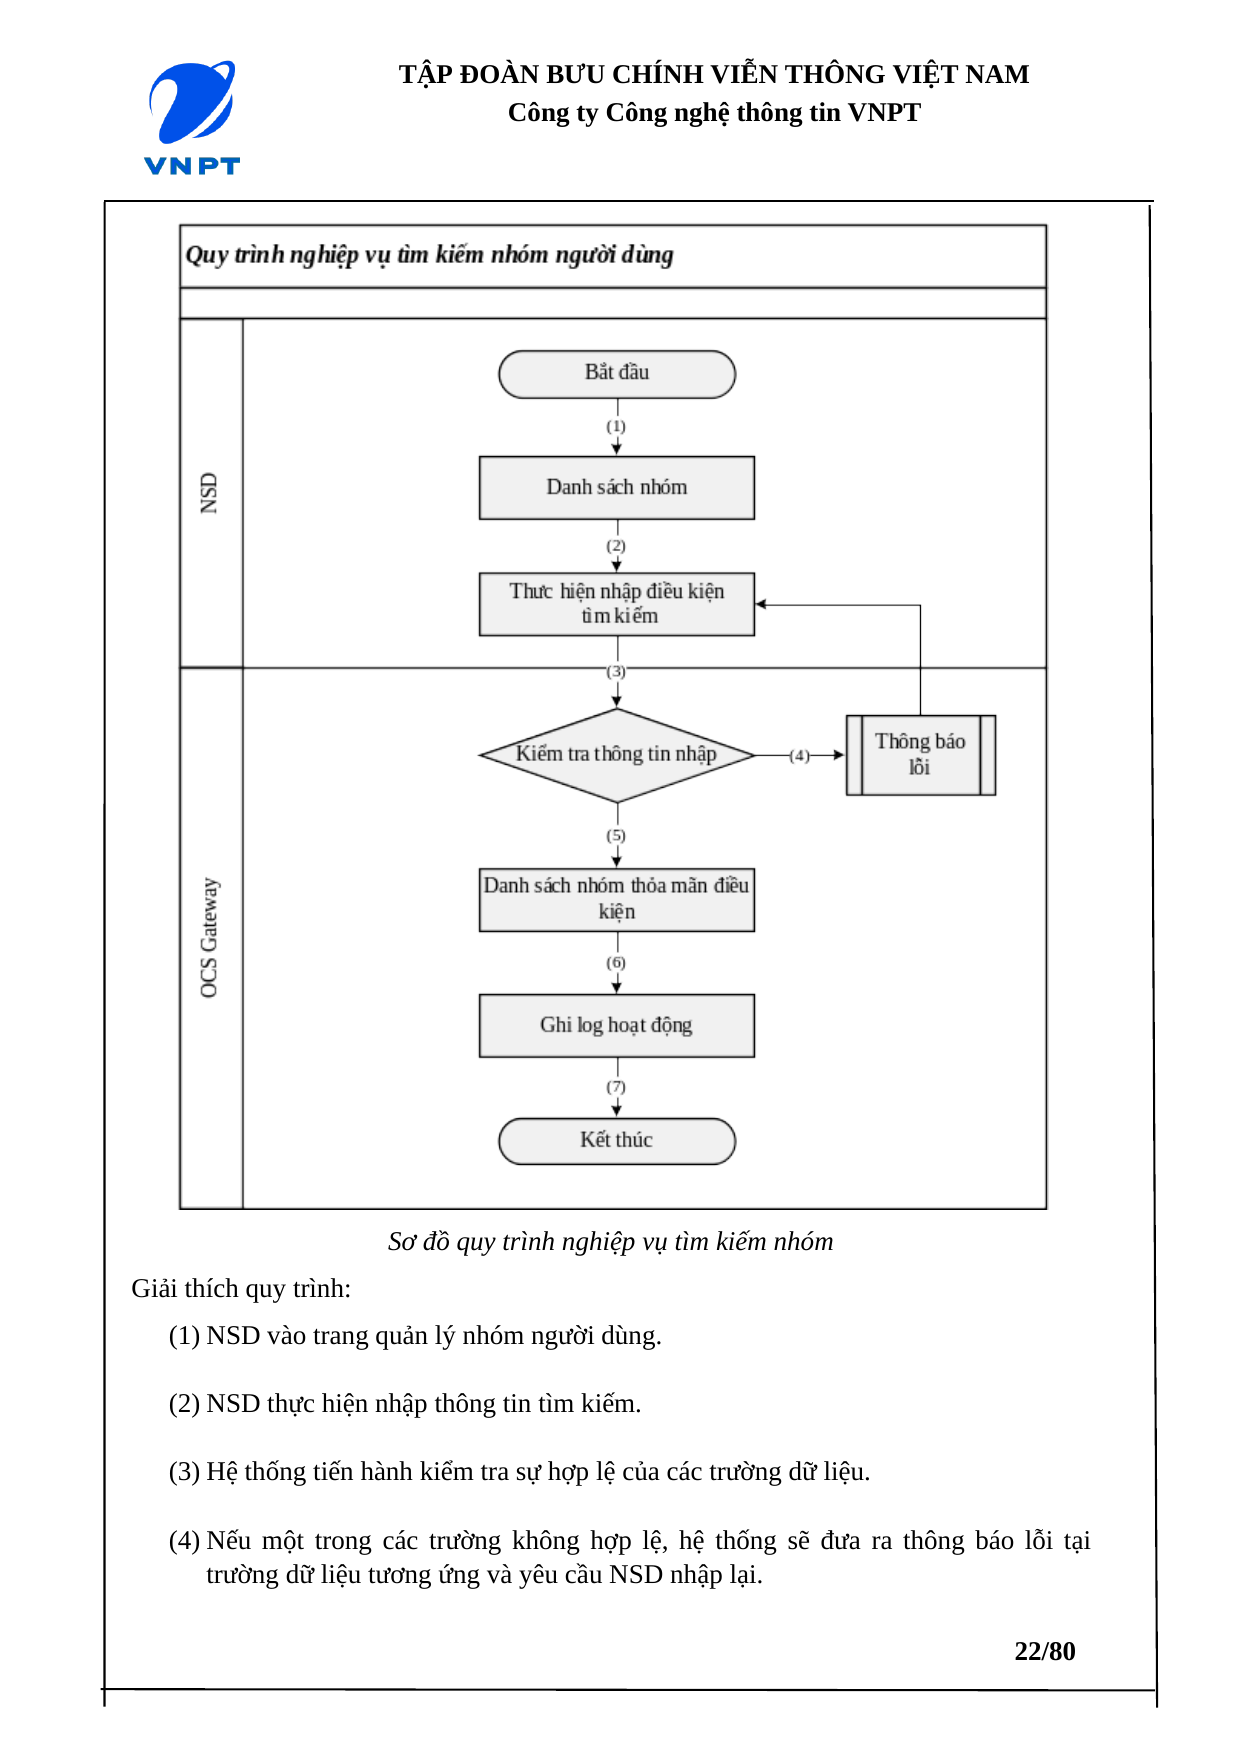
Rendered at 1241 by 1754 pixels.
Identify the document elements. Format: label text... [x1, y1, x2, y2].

list NSD vào trang quản lý nhóm người dùng. [169, 1319, 1093, 1350]
text Sơ đồ quy trình nghiệp vụ tìm kiếm nhóm [131, 1226, 1093, 1257]
picture [139, 58, 243, 178]
text Giải thích quy trình: [131, 1272, 1093, 1303]
list Nếu một trong các trường không hợp lệ, hệ thống sẽ đưa ra thông báo lỗi tại trường dữ liệu tương ứng và yêu cầu NSD nhập lại. [169, 1524, 1093, 1589]
list Hệ thống tiến hành kiểm tra sự hợp lệ của các trường dữ liệu. [169, 1456, 1093, 1487]
list NSD thực hiện nhập thông tin tìm kiếm. [169, 1387, 1093, 1418]
